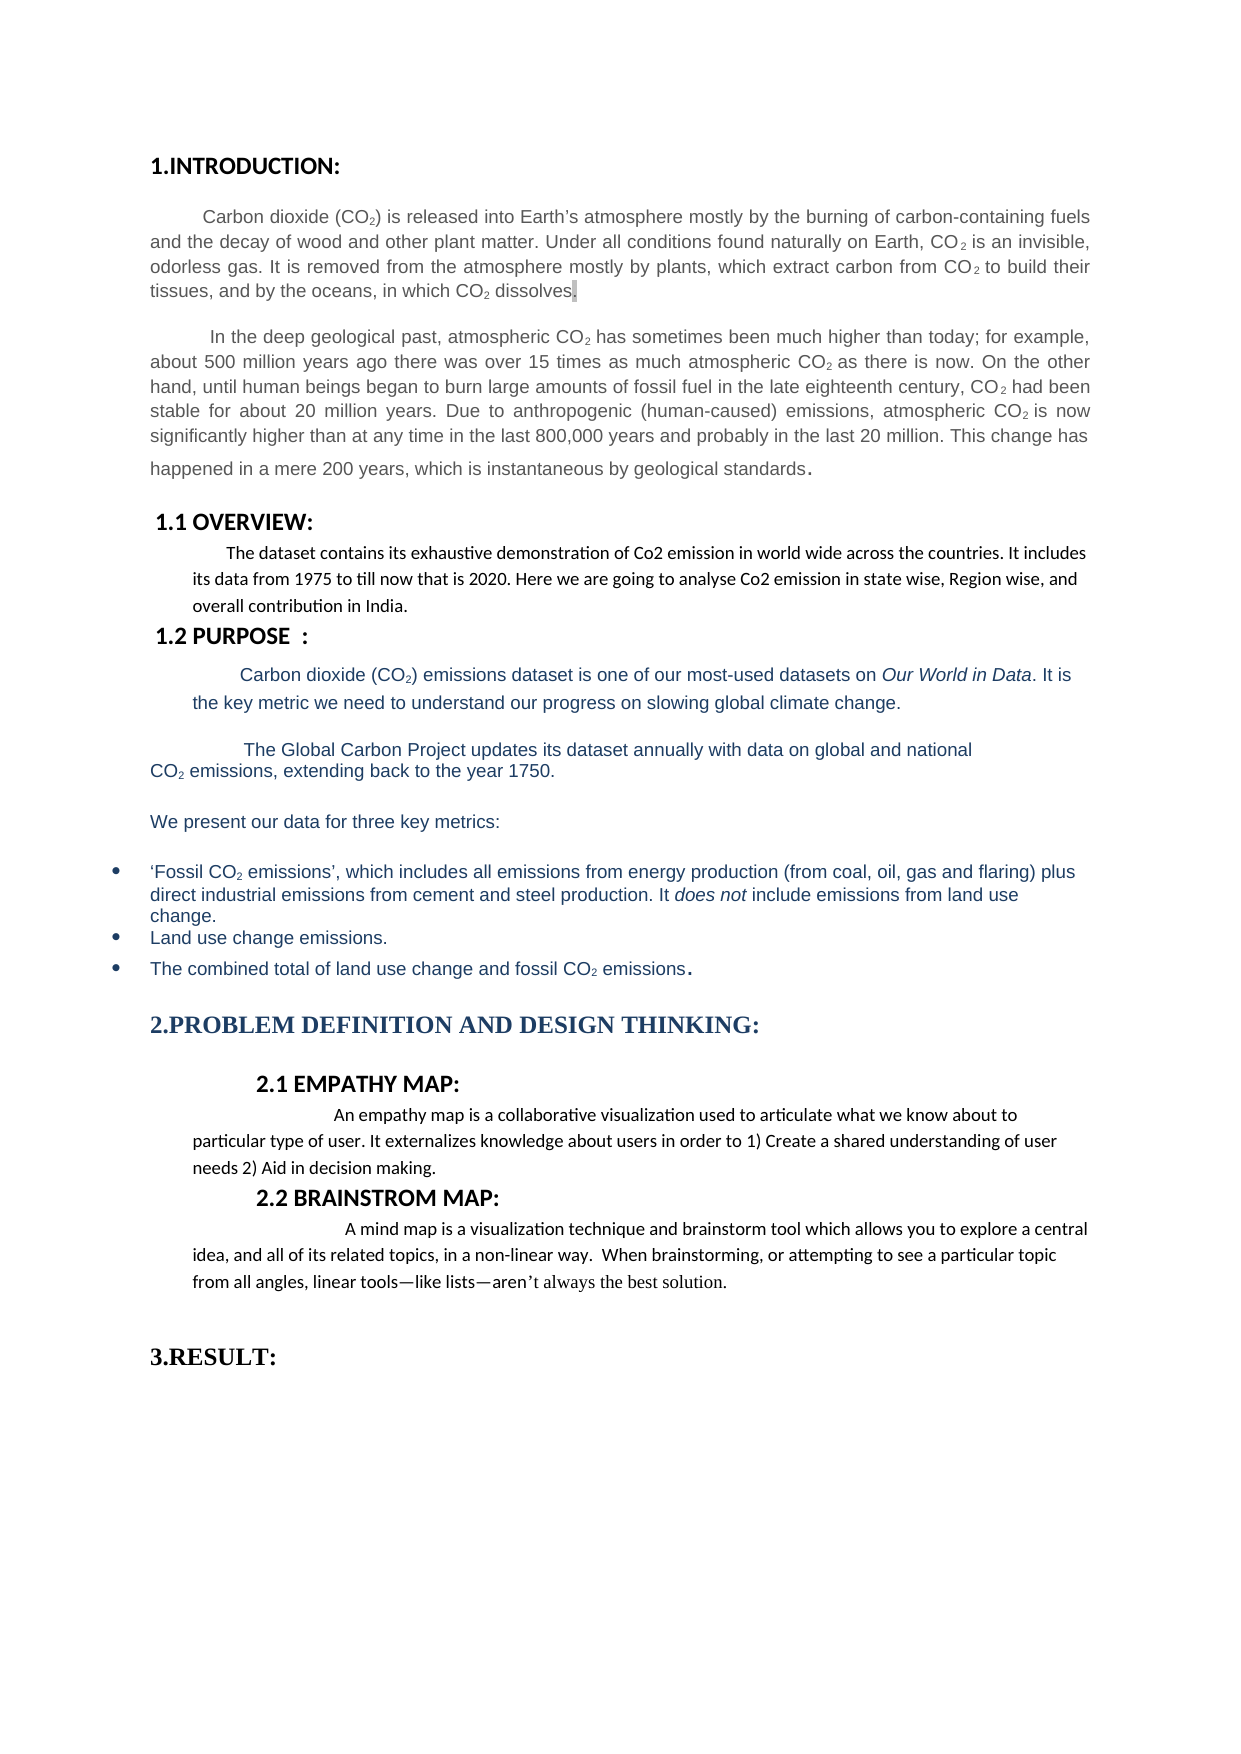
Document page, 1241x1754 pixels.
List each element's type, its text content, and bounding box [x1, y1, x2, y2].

list Carbon dioxide (CO2) emissions dataset is one of our most-used datasets on Our World in Data. It is the key metric we need to understand our progress on slowing global climate change. [192, 655, 1090, 714]
text We present our data for three key metrics: [150, 811, 1090, 832]
list Land use change emissions. [112, 927, 1090, 949]
list An empathy map is a collaborative visualization used to articulate what we know about to particular type of user. It externalizes knowledge about users in order to 1) Create a shared understanding of user needs 2) Aid in decision making. [192, 1103, 1090, 1179]
text 1.INTRODUCTION: [150, 150, 1090, 181]
list PURPOSE : [155, 620, 1090, 651]
list 2.2 BRAINSTROM MAP: [192, 1182, 1090, 1213]
text Carbon dioxide (CO2) is released into Earth’s atmosphere mostly by the burning of carbon-containing fuels and the decay of wood and other plant matter. Under all conditions found naturally on Earth, CO2 is an invisible, odorless gas. It is removed from the atmosphere mostly by plants, which extract carbon from CO2 to build their tissues, and by the oceans, in which CO2 dissolves. [150, 277, 1090, 302]
text 3.RESULT: [150, 1342, 1090, 1371]
list ‘Fossil CO2 emissions’, which includes all emissions from energy production (from coal, oil, gas and flaring) plus direct industrial emissions from cement and steel production. It does not include emissions from land use change. [112, 861, 1090, 927]
list The dataset contains its exhaustive demonstration of Co2 emission in world wide across the countries. It includes its data from 1975 to till now that is 2020. Here we are going to analyse Co2 emission in state wise, Region wise, and overall contribution in India. [192, 541, 1090, 617]
list 2.1 EMPATHY MAP: [192, 1068, 1090, 1099]
list OVERVIEW: [155, 506, 1090, 537]
list A mind map is a visualization technique and brainstorm tool which allows you to explore a central idea, and all of its related topics, in a non-linear way. When brainstorming, or attempting to see a particular topic from all angles, linear tools—like lists—aren’t always the best solution. [192, 1217, 1090, 1293]
text Carbon dioxide (CO2) is released into Earth’s atmosphere mostly by the burning of carbon-containing fuels and the decay of wood and other plant matter. Under all conditions found naturally on Earth, CO2 is an invisible, odorless gas. It is removed from the atmosphere mostly by plants, which extract carbon from CO2 to build their tissues, and by the oceans, in which CO2 dissolves. [150, 206, 1090, 231]
text In the deep geological past, atmospheric CO2 has sometimes been much higher than today; for example, about 500 million years ago there was over 15 times as much atmospheric CO2 as there is now. On the other hand, until human beings began to burn large amounts of fossil fuel in the late eighteenth century, CO2 had been stable for about 20 million years. Due to anthropogenic (human-caused) emissions, atmospheric CO2 is now significantly higher than at any time in the last 800,000 years and probably in the last 20 million. This change has happened in a mere 200 years, which is instantaneous by geological standards. [150, 326, 1090, 375]
text 2.PROBLEM DEFINITION AND DESIGN THINKING: [150, 1010, 1090, 1039]
text The Global Carbon Project updates its dataset annually with data on global and national CO2 emissions, extending back to the year 1750. [150, 738, 1090, 781]
list The combined total of land use change and fossil CO2 emissions. [112, 949, 1090, 981]
